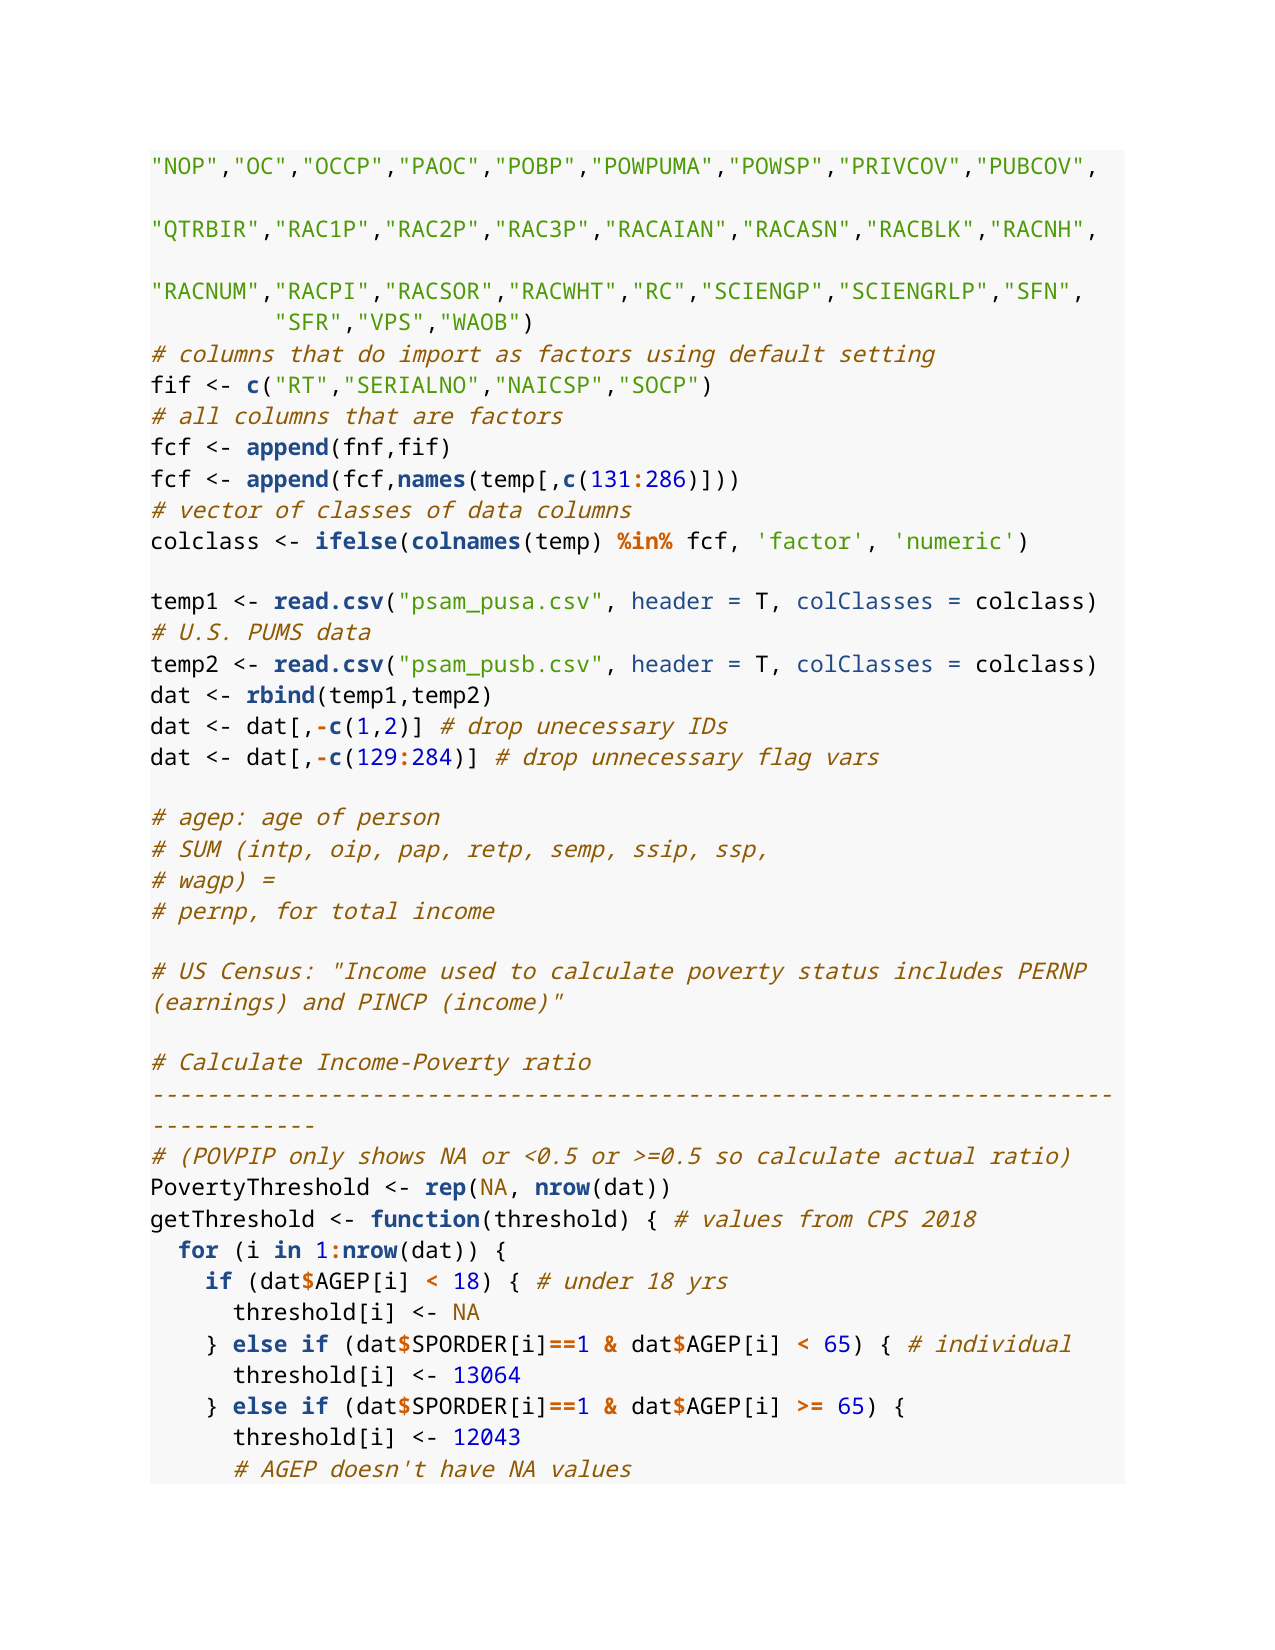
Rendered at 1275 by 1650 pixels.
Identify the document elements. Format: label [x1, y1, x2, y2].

text [150, 150, 1125, 1484]
